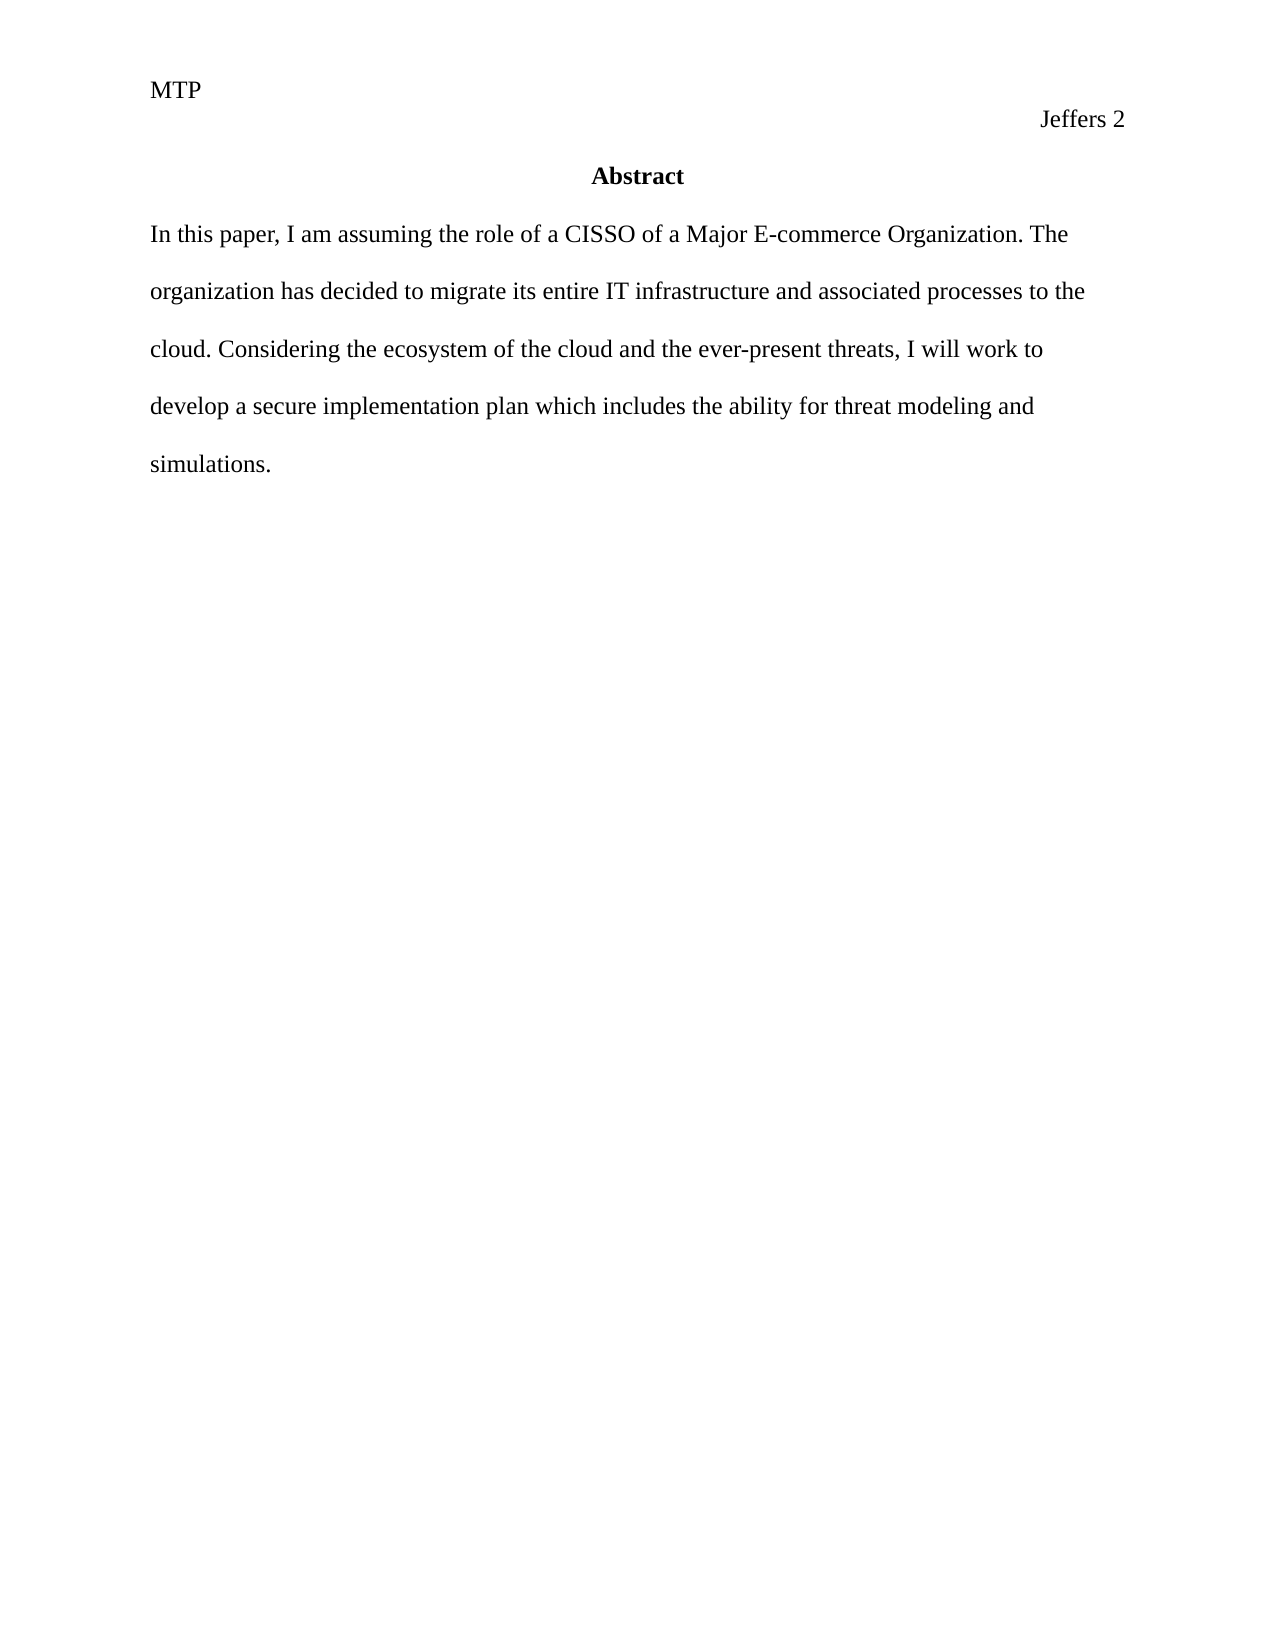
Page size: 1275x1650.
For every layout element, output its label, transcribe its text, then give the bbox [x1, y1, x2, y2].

text In this paper, I am assuming the role of a CISSO of a Major E-commerce Organization. The organization has decided to migrate its entire IT infrastructure and associated processes to the cloud. Considering the ecosystem of the cloud and the ever-present threats, I will work to develop a secure implementation plan which includes the ability for threat modeling and simulations. [150, 219, 1125, 477]
text Abstract [150, 161, 1125, 190]
